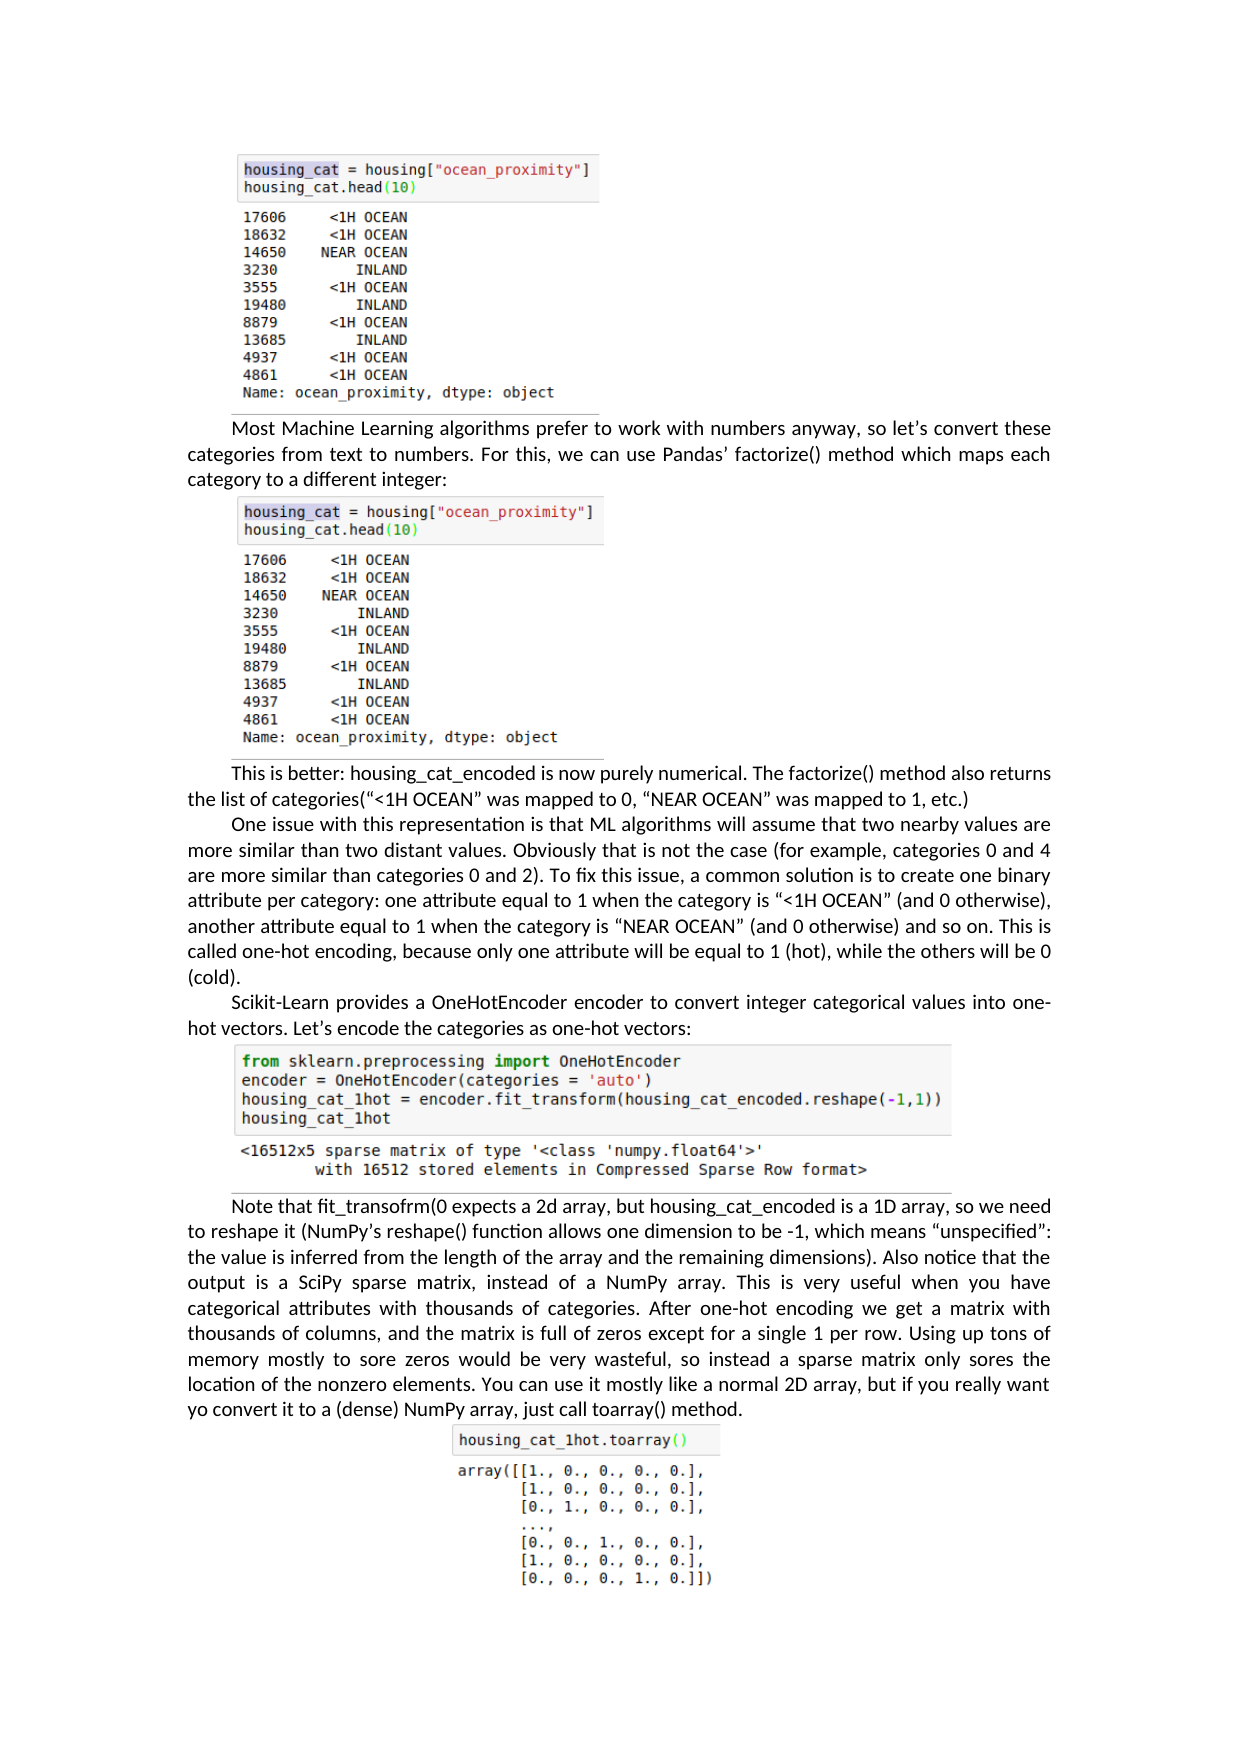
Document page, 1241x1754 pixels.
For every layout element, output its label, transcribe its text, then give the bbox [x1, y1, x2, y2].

picture [450, 1422, 721, 1599]
list One issue with this representation is that ML algorithms will assume that two nearby values are more similar than two distant values. Obviously that is not the case (for example, categories 0 and 4 are more similar than categories 0 and 2). To fix this issue, a common solution is to create one binary attribute per category: one attribute equal to 1 when the category is “<1H OCEAN” (and 0 otherwise), another attribute equal to 1 when the category is “NEAR OCEAN” (and 0 otherwise) and so on. This is called one-hot encoding, because only one attribute will be equal to 1 (hot), while the others will be 0 (cold). [187, 811, 1053, 989]
picture [231, 1040, 952, 1194]
picture [231, 491, 604, 761]
picture [231, 150, 600, 416]
list Scikit-Learn provides a OneHotEncoder encoder to convert integer categorical values into one-hot vectors. Let’s encode the categories as one-hot vectors: [187, 989, 1053, 1040]
list Most Machine Learning algorithms prefer to work with numbers anyway, so let’s convert these categories from text to numbers. For this, we can use Pandas’ factorize() method which maps each category to a different integer: [187, 416, 1053, 492]
list This is better: housing_cat_encoded is now purely numerical. The factorize() method also returns the list of categories(“<1H OCEAN” was mapped to 0, “NEAR OCEAN” was mapped to 1, etc.) [187, 761, 1053, 811]
list Note that fit_transofrm(0 expects a 2d array, but housing_cat_encoded is a 1D array, so we need to reshape it (NumPy’s reshape() function allows one dimension to be -1, which means “unspecified”: the value is inferred from the length of the array and the remaining dimensions). Also notice that the output is a SciPy sparse matrix, instead of a NumPy array. This is very useful when you have categorical attributes with thousands of categories. After one-hot encoding we get a matrix with thousands of columns, and the matrix is full of zeros except for a single 1 per row. Using up tons of memory mostly to sore zeros would be very wasteful, so instead a sparse matrix only sores the location of the nonzero elements. You can use it mostly like a normal 2D array, but if you really want yo convert it to a (dense) NumPy array, just call toarray() method. [187, 1193, 1053, 1422]
